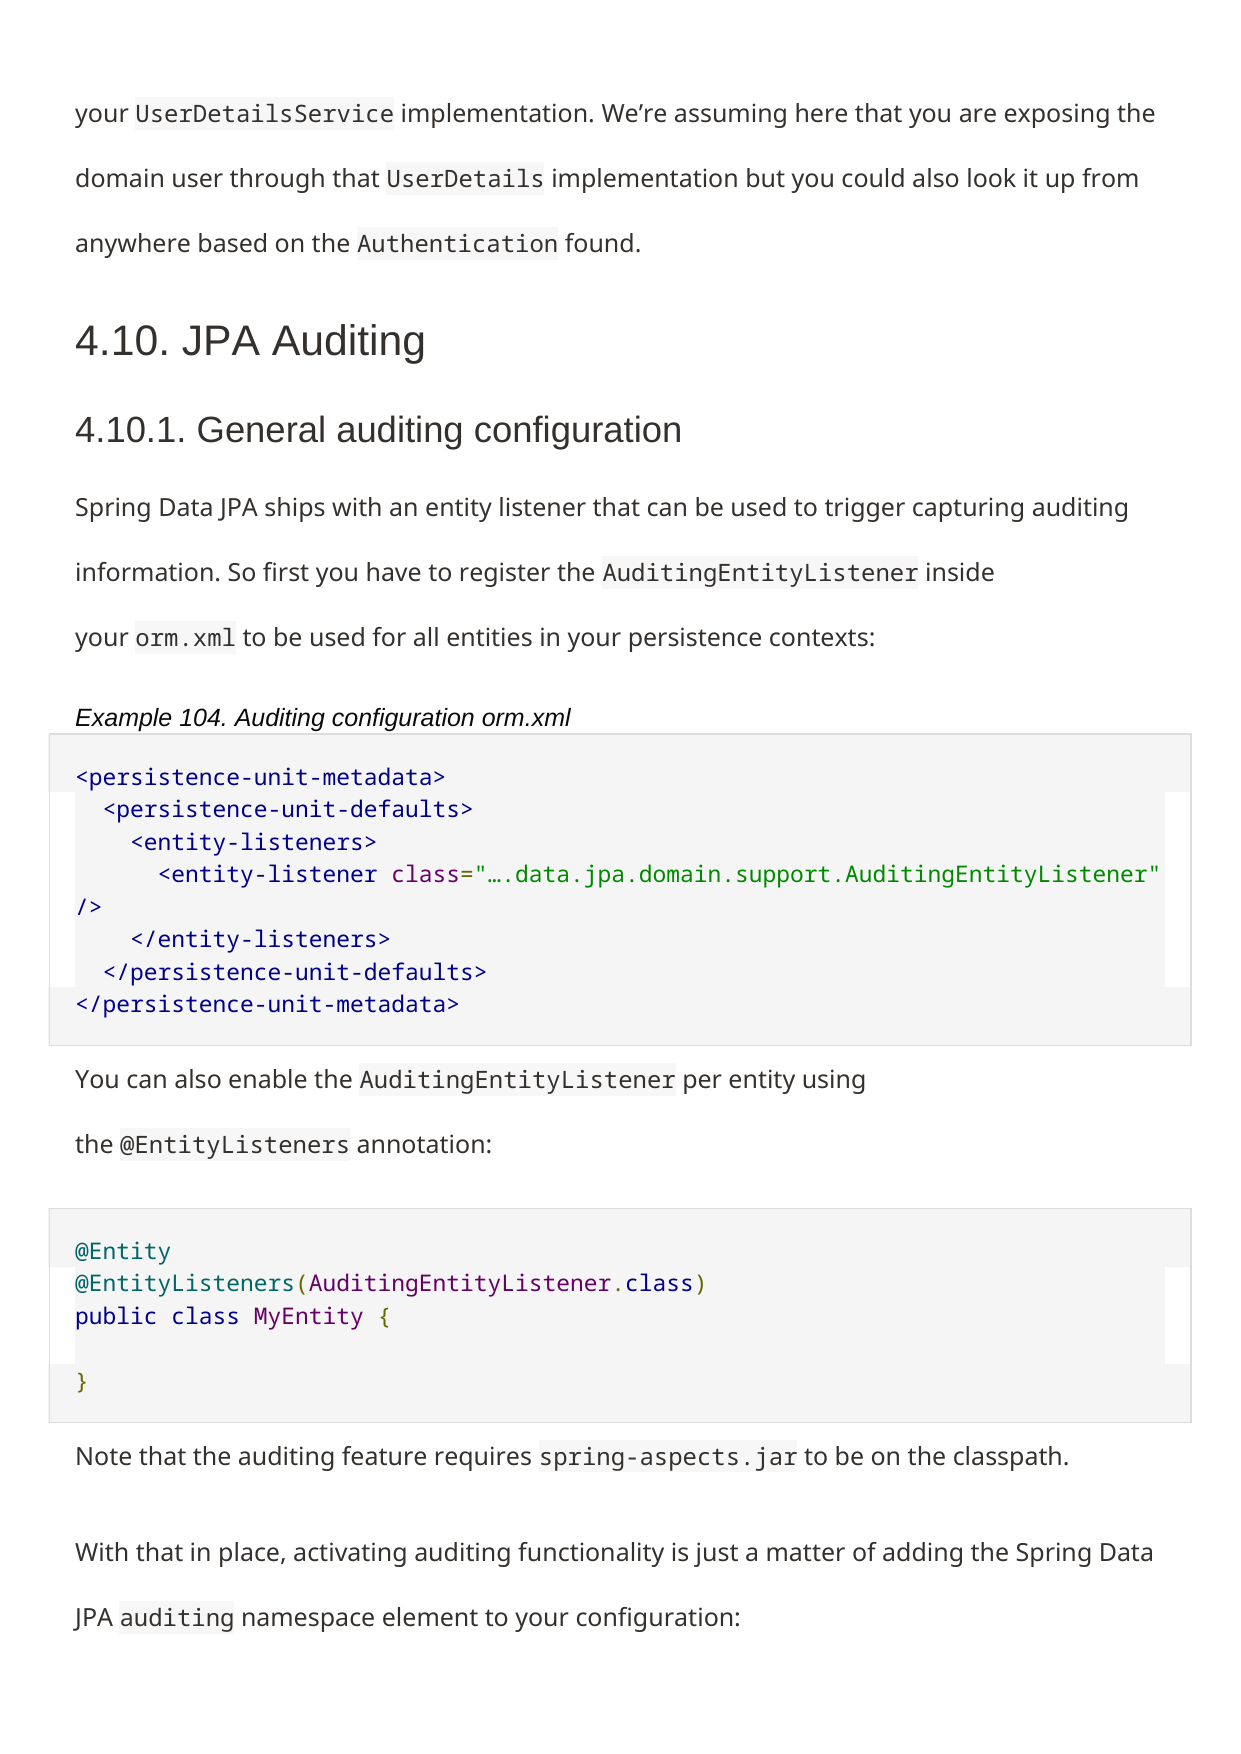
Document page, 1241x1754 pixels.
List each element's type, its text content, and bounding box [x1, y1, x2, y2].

text You can also enable the AuditingEntityListener per entity using the @EntityListeners annotation: [75, 1046, 1165, 1176]
text </entity-listeners> [75, 922, 1165, 955]
text Spring Data JPA ships with an entity listener that can be used to trigger capturing auditing information. So first you have to register the AuditingEntityListener inside your orm.xml to be used for all entities in your persistence contexts: [75, 474, 1165, 669]
text @Entity [50, 1209, 1190, 1267]
text } [50, 1338, 1190, 1422]
text <entity-listener class="….data.jpa.domain.support.AuditingEntityListener" /> [75, 857, 1165, 922]
text Note that the auditing feature requires spring-aspects.jar to be on the classpath. [75, 1423, 1165, 1488]
text <persistence-unit-defaults> [75, 792, 1165, 825]
text public class MyEntity { [75, 1299, 1165, 1332]
text Example 104. Auditing configuration orm.xml [75, 701, 1165, 733]
text </persistence-unit-metadata> [50, 961, 1190, 1045]
text 4.10.1. General auditing configuration [75, 397, 1165, 462]
text <entity-listeners> [75, 825, 1165, 857]
text <persistence-unit-metadata> [50, 735, 1190, 792]
text With that in place, activating auditing functionality is just a matter of adding the Spring Data JPA auditing namespace element to your configuration: [75, 1519, 1165, 1649]
text 4.10. JPA Auditing [75, 307, 1165, 372]
text @EntityListeners(AuditingEntityListener.class) [75, 1267, 1165, 1299]
